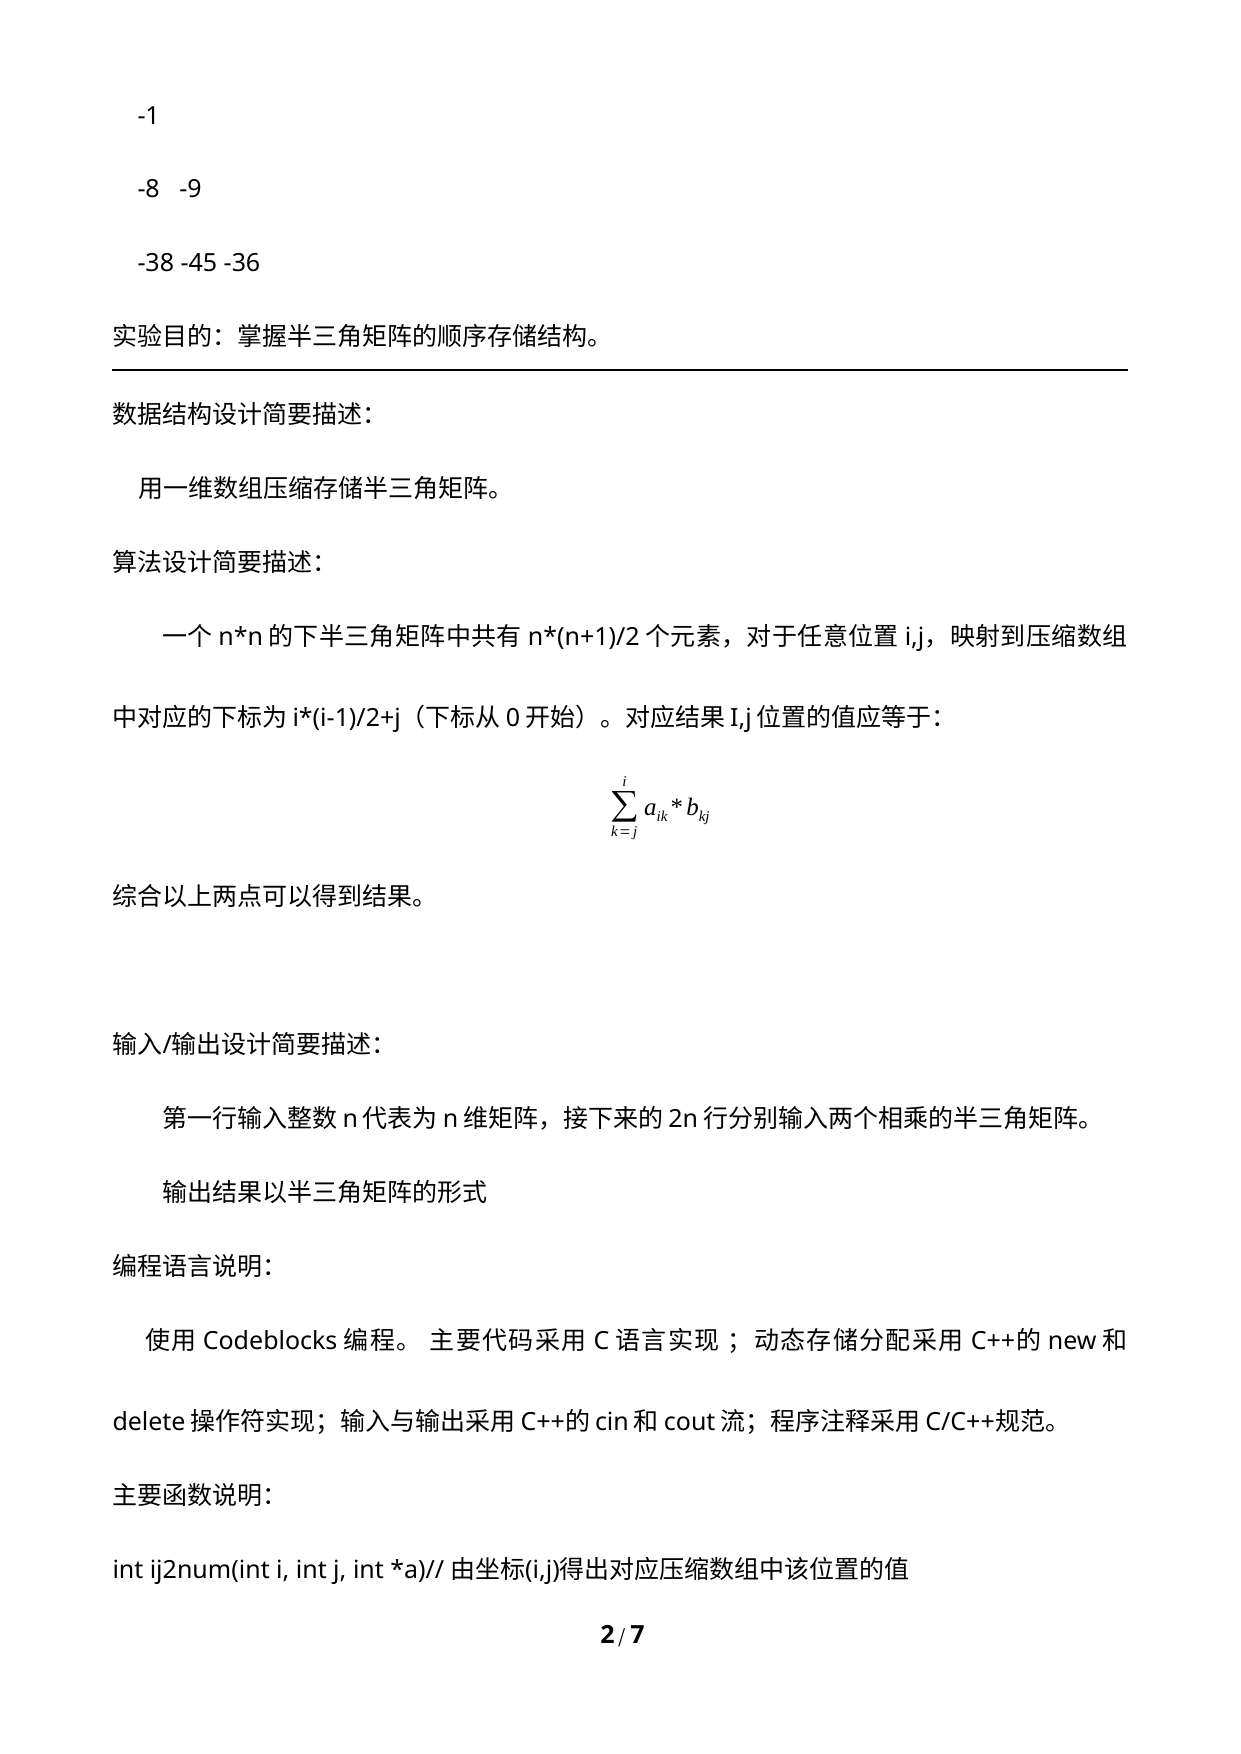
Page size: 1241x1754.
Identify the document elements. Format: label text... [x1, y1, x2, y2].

text 实验目的：掌握半三角矩阵的顺序存储结构。 [112, 302, 1128, 369]
text 一个n*n的下半三角矩阵中共有n*(n+1)/2个元素，对于任意位置i,j，映射到压缩数组中对应的下标为i*(i-1)/2+j（下标从0开始）。对应结果I,j位置的值应等于： [112, 602, 1128, 748]
text 用一维数组压缩存储半三角矩阵。 [112, 454, 1128, 519]
text -1 [112, 82, 1128, 147]
text -38 -45 -36 [112, 229, 1128, 294]
text 使用Codeblocks编程。 主要代码采用C语言实现 ；动态存储分配采用C++的new和delete操作符实现；输入与输出采用C++的cin和cout流；程序注释采用C/C++规范。 [112, 1306, 1128, 1452]
text 输出结果以半三角矩阵的形式 [112, 1158, 1128, 1223]
text 输入/输出设计简要描述： [112, 1010, 1128, 1075]
text 算法设计简要描述： [112, 528, 1128, 593]
text 主要函数说明： [112, 1461, 1128, 1526]
text -8 -9 [112, 155, 1128, 220]
text int ij2num(int i, int j, int *a)// 由坐标(i,j)得出对应压缩数组中该位置的值 [112, 1536, 1128, 1601]
text 综合以上两点可以得到结果。 [112, 862, 1128, 927]
text 第一行输入整数n代表为n维矩阵，接下来的2n行分别输入两个相乘的半三角矩阵。 [112, 1084, 1128, 1149]
text 数据结构设计简要描述： [112, 380, 1128, 445]
text 编程语言说明： [112, 1232, 1128, 1297]
